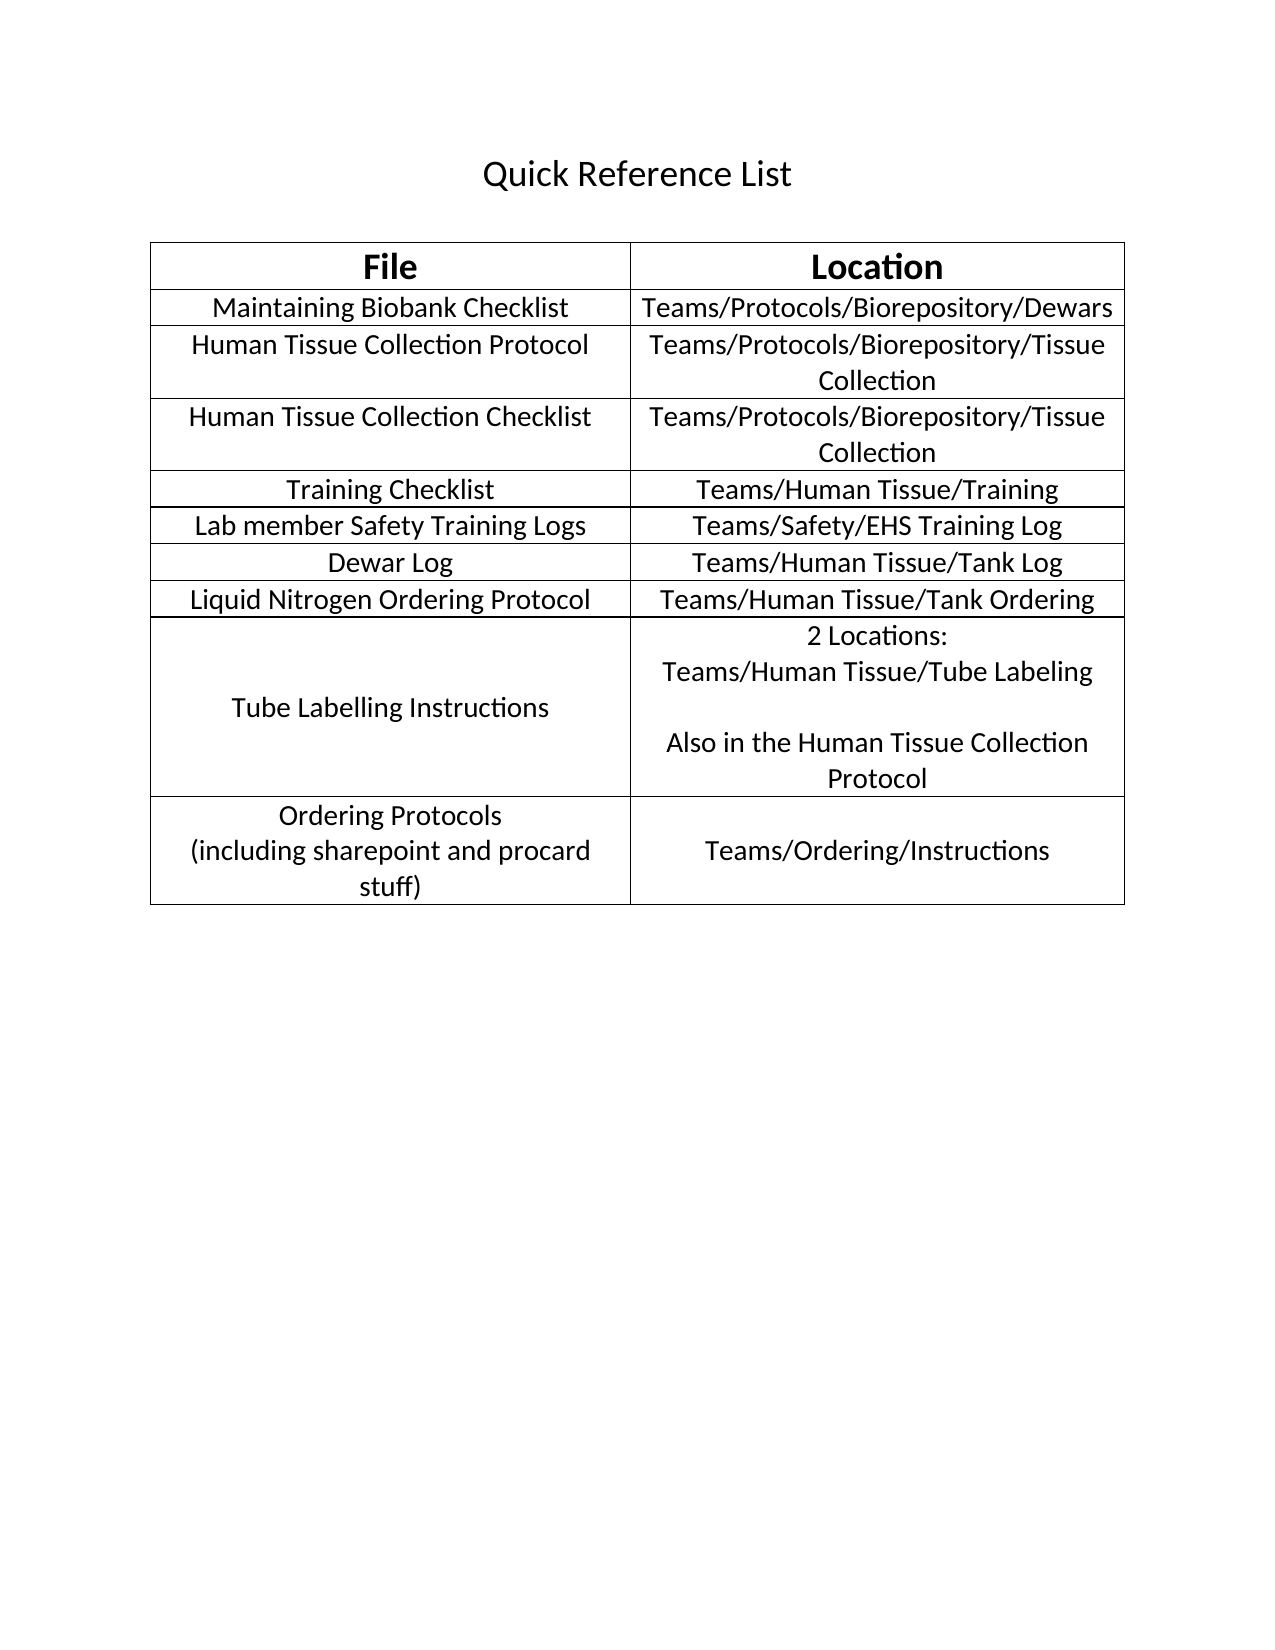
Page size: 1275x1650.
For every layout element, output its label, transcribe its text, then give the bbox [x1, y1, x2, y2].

table_cell Human Tissue Collection Protocol [151, 326, 630, 397]
table_cell Training Checklist [151, 471, 630, 506]
table_cell Maintaining Biobank Checklist [151, 290, 630, 325]
table_cell Teams/Safety/EHS Training Log [631, 508, 1124, 543]
table_cell Teams/Protocols/Biorepository/Tissue Collection [631, 399, 1124, 470]
table_cell Teams/Protocols/Biorepository/Tissue Collection [631, 326, 1124, 397]
table_cell Teams/Ordering/Instructions [631, 797, 1124, 903]
table_cell Liquid Nitrogen Ordering Protocol [151, 581, 630, 616]
table_cell Human Tissue Collection Checklist [151, 399, 630, 470]
table_cell Tube Labelling Instructions [151, 618, 630, 796]
table_cell Teams/Human Tissue/Training [631, 471, 1124, 506]
table_header File [151, 243, 630, 288]
table_cell Teams/Human Tissue/Tank Log [631, 544, 1124, 580]
table_cell Lab member Safety Training Logs [151, 508, 630, 543]
table_cell Teams/Protocols/Biorepository/Dewars [631, 290, 1124, 325]
table_cell Dewar Log [151, 544, 630, 580]
table_header Location [631, 243, 1124, 288]
table_cell Ordering Protocols (including sharepoint and procard stuff) [151, 797, 630, 903]
table_cell Teams/Human Tissue/Tank Ordering [631, 581, 1124, 616]
table_cell 2 Locations: Teams/Human Tissue/Tube Labeling Also in the Human Tissue Collection Protocol [631, 618, 1124, 796]
text Quick Reference List [150, 150, 1125, 196]
